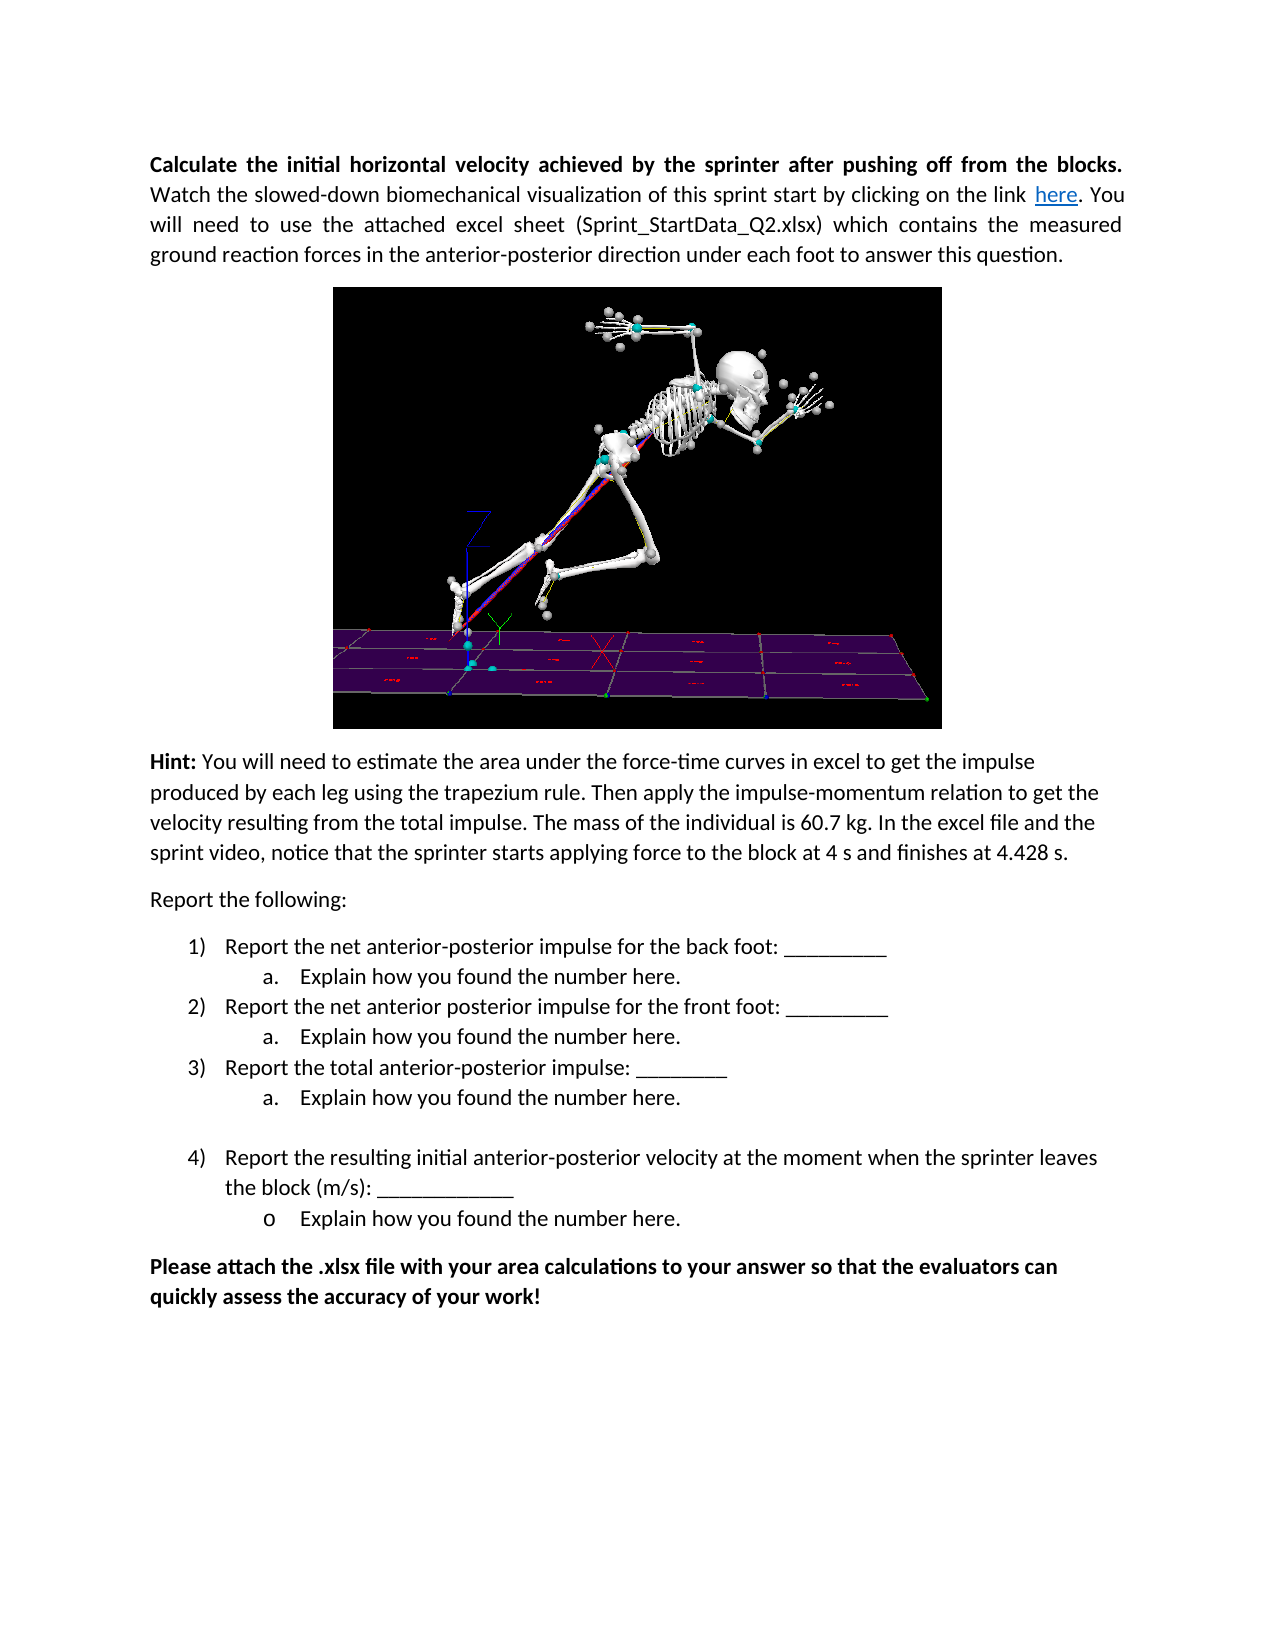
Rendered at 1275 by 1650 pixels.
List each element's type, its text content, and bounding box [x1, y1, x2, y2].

list Report the resulting initial anterior-posterior velocity at the moment when the sprinter leaves the block (m/s): ____________ [187, 1143, 1125, 1201]
list Report the total anterior-posterior impulse: ________ [187, 1053, 1125, 1081]
list Explain how you found the number here. [262, 962, 1125, 990]
list Report the net anterior-posterior impulse for the back foot: _________ [187, 932, 1125, 960]
list Explain how you found the number here. [262, 1204, 1125, 1233]
list Report the net anterior posterior impulse for the front foot: _________ [187, 992, 1125, 1020]
list Explain how you found the number here. [262, 1022, 1125, 1050]
text Report the following: [150, 885, 1125, 913]
list Explain how you found the number here. [262, 1083, 1125, 1111]
text Hint: You will need to estimate the area under the force-time curves in excel to get the impulse produced by each leg using the trapezium rule. Then apply the impulse-momentum relation to get the velocity resulting from the total impulse. The mass of the individual is 60.7 kg. In the excel file and the sprint video, notice that the sprinter starts applying force to the block at 4 s and finishes at 4.428 s. [150, 747, 1125, 866]
text Please attach the .xlsx file with your area calculations to your answer so that the evaluators can quickly assess the accuracy of your work! [150, 1252, 1125, 1310]
text Calculate the initial horizontal velocity achieved by the sprinter after pushing off from the blocks. Watch the slowed-down biomechanical visualization of this sprint start by clicking on the link here. You will need to use the attached excel sheet (Sprint_StartData_Q2.xlsx) which contains the measured ground reaction forces in the anterior-posterior direction under each foot to answer this question. [150, 150, 1125, 269]
picture [333, 287, 942, 729]
